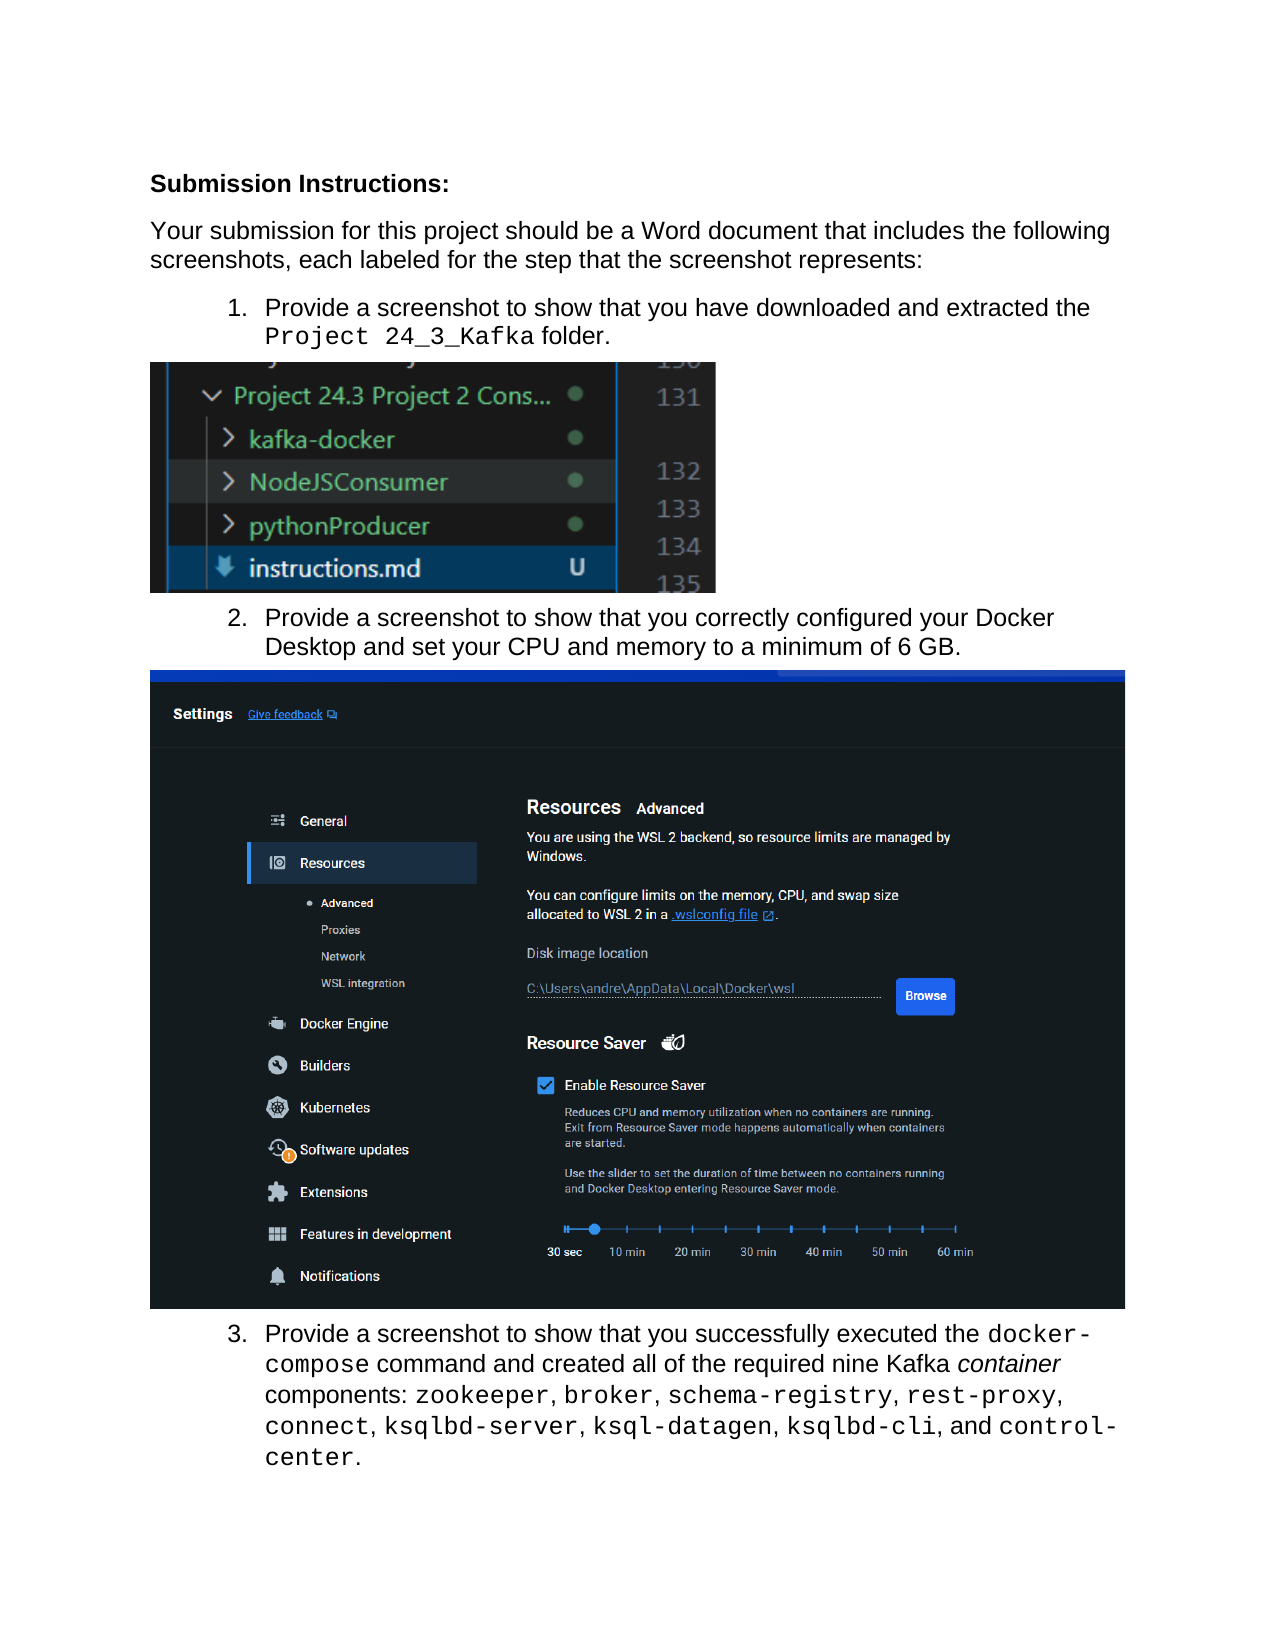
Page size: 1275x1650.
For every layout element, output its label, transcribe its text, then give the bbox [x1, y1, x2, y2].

list Provide a screenshot to show that you correctly configured your Docker Desktop and set your CPU and memory to a minimum of 6 GB. [227, 603, 1125, 660]
list Provide a screenshot to show that you successfully executed the docker-compose command and created all of the required nine Kafka container components: zookeeper, broker, schema-registry, rest-proxy, connect, ksqlbd-server, ksql-datagen, ksqlbd-cli, and control-center. [227, 1318, 1125, 1473]
text Your submission for this project should be a Word document that includes the following screenshots, each labeled for the step that the screenshot represents: [150, 216, 1125, 274]
picture [150, 670, 1125, 1309]
list Provide a screenshot to show that you have downloaded and extracted the Project 24_3_Kafka folder. [227, 292, 1125, 352]
picture [150, 362, 716, 593]
text Submission Instructions: [150, 169, 1125, 197]
